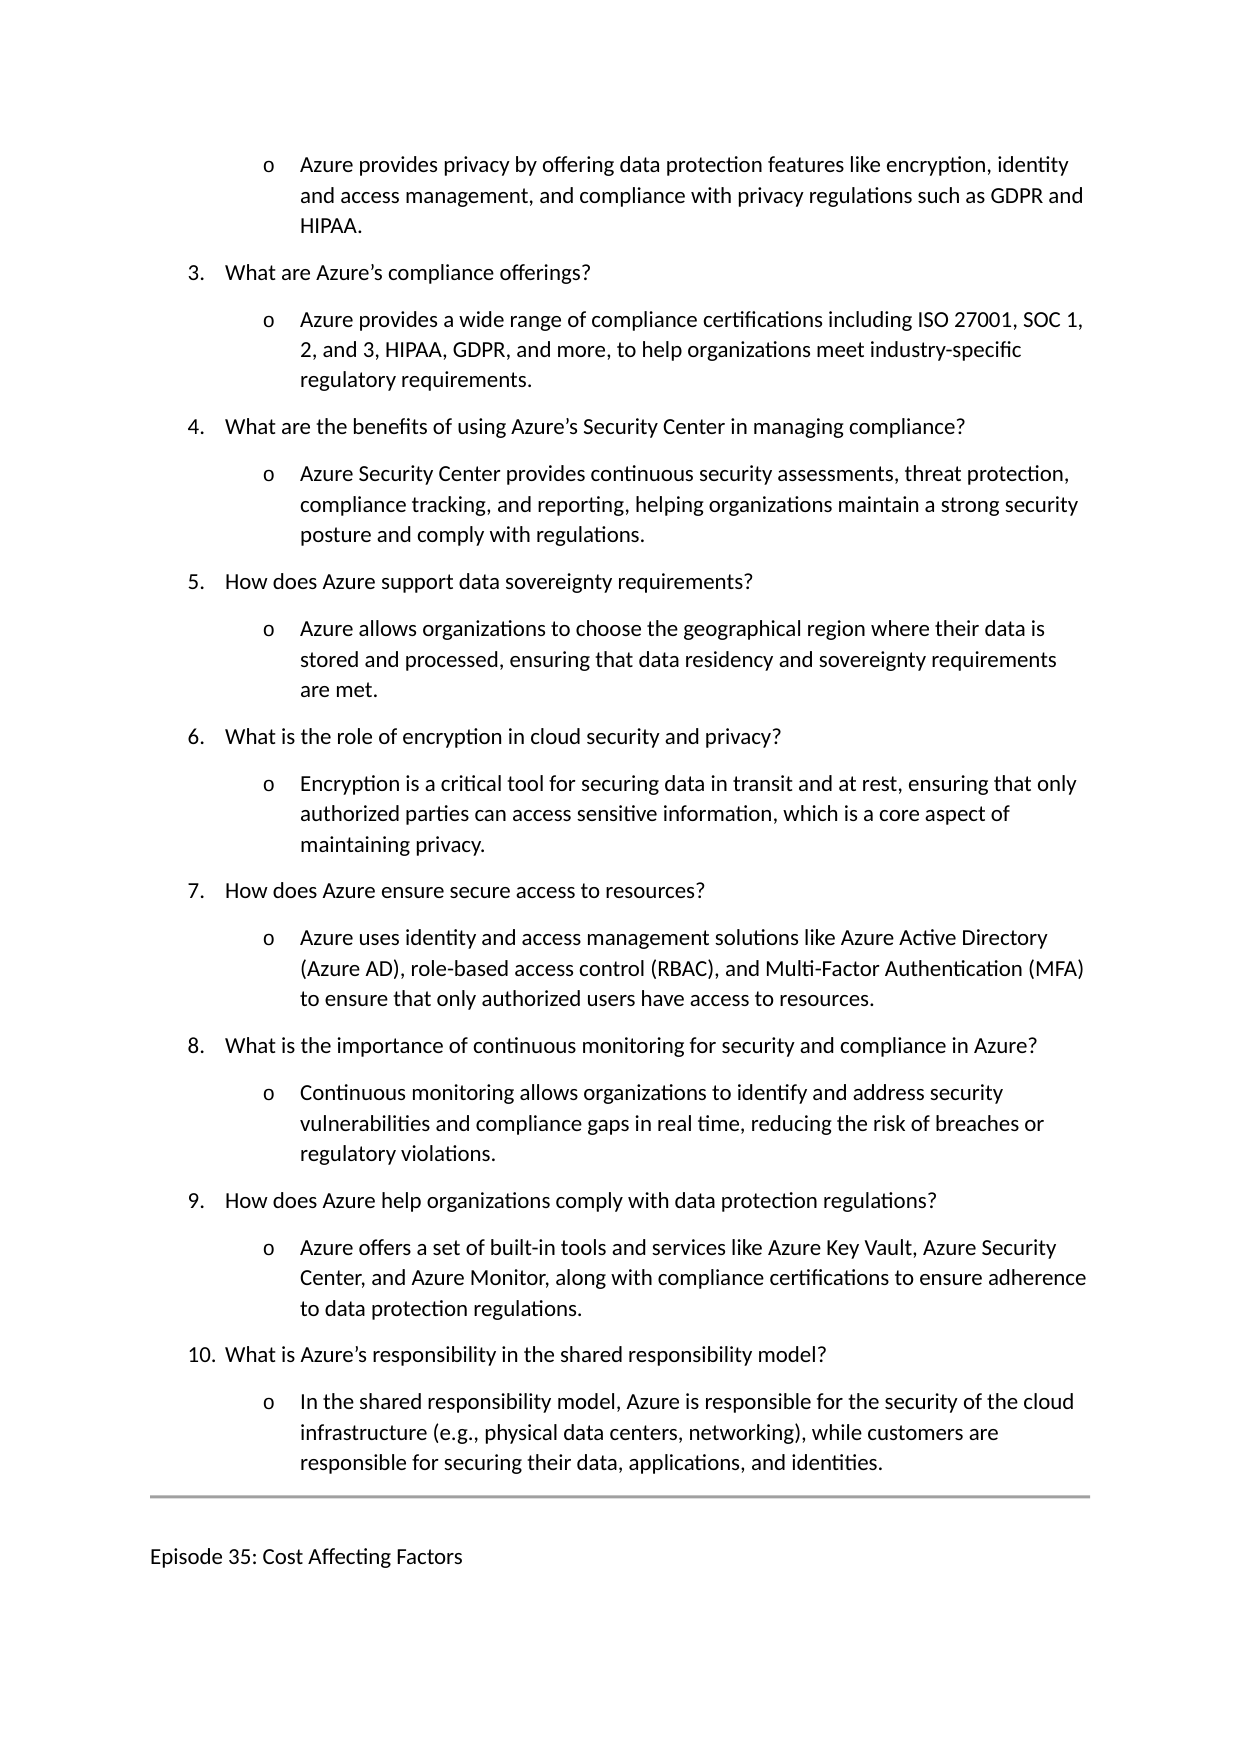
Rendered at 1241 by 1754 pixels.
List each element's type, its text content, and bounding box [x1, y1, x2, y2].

list What is the role of encryption in cloud security and privacy? [187, 722, 1090, 750]
list Azure allows organizations to choose the geographical region where their data is stored and processed, ensuring that data residency and sovereignty requirements are met. [262, 614, 1090, 703]
list What is Azure’s responsibility in the shared responsibility model? [187, 1341, 1090, 1369]
list How does Azure support data sovereignty requirements? [187, 567, 1090, 595]
list What are the benefits of using Azure’s Security Center in managing compliance? [187, 412, 1090, 441]
list Azure Security Center provides continuous security assessments, threat protection, compliance tracking, and reporting, helping organizations maintain a strong security posture and comply with regulations. [262, 459, 1090, 548]
text Episode 35: Cost Affecting Factors [150, 1542, 1090, 1570]
list Azure uses identity and access management solutions like Azure Active Directory (Azure AD), role-based access control (RBAC), and Multi-Factor Authentication (MFA) to ensure that only authorized users have access to resources. [262, 923, 1090, 1012]
list How does Azure help organizations comply with data protection regulations? [187, 1186, 1090, 1214]
list In the shared responsibility model, Azure is responsible for the security of the cloud infrastructure (e.g., physical data centers, networking), while customers are responsible for securing their data, applications, and identities. [262, 1387, 1090, 1476]
list What is the importance of continuous monitoring for security and compliance in Azure? [187, 1031, 1090, 1059]
list Azure offers a set of built-in tools and services like Azure Key Vault, Azure Security Center, and Azure Monitor, along with compliance certifications to ensure adherence to data protection regulations. [262, 1233, 1090, 1322]
list Azure provides privacy by offering data protection features like encryption, identity and access management, and compliance with privacy regulations such as GDPR and HIPAA. [262, 150, 1090, 239]
list Azure provides a wide range of compliance certifications including ISO 27001, SOC 1, 2, and 3, HIPAA, GDPR, and more, to help organizations meet industry-specific regulatory requirements. [262, 305, 1090, 394]
list How does Azure ensure secure access to resources? [187, 877, 1090, 904]
list Continuous monitoring allows organizations to identify and address security vulnerabilities and compliance gaps in real time, reducing the risk of breaches or regulatory violations. [262, 1078, 1090, 1167]
list What are Azure’s compliance offerings? [187, 258, 1090, 286]
list Encryption is a critical tool for securing data in transit and at rest, ensuring that only authorized parties can access sensitive information, which is a core aspect of maintaining privacy. [262, 769, 1090, 858]
